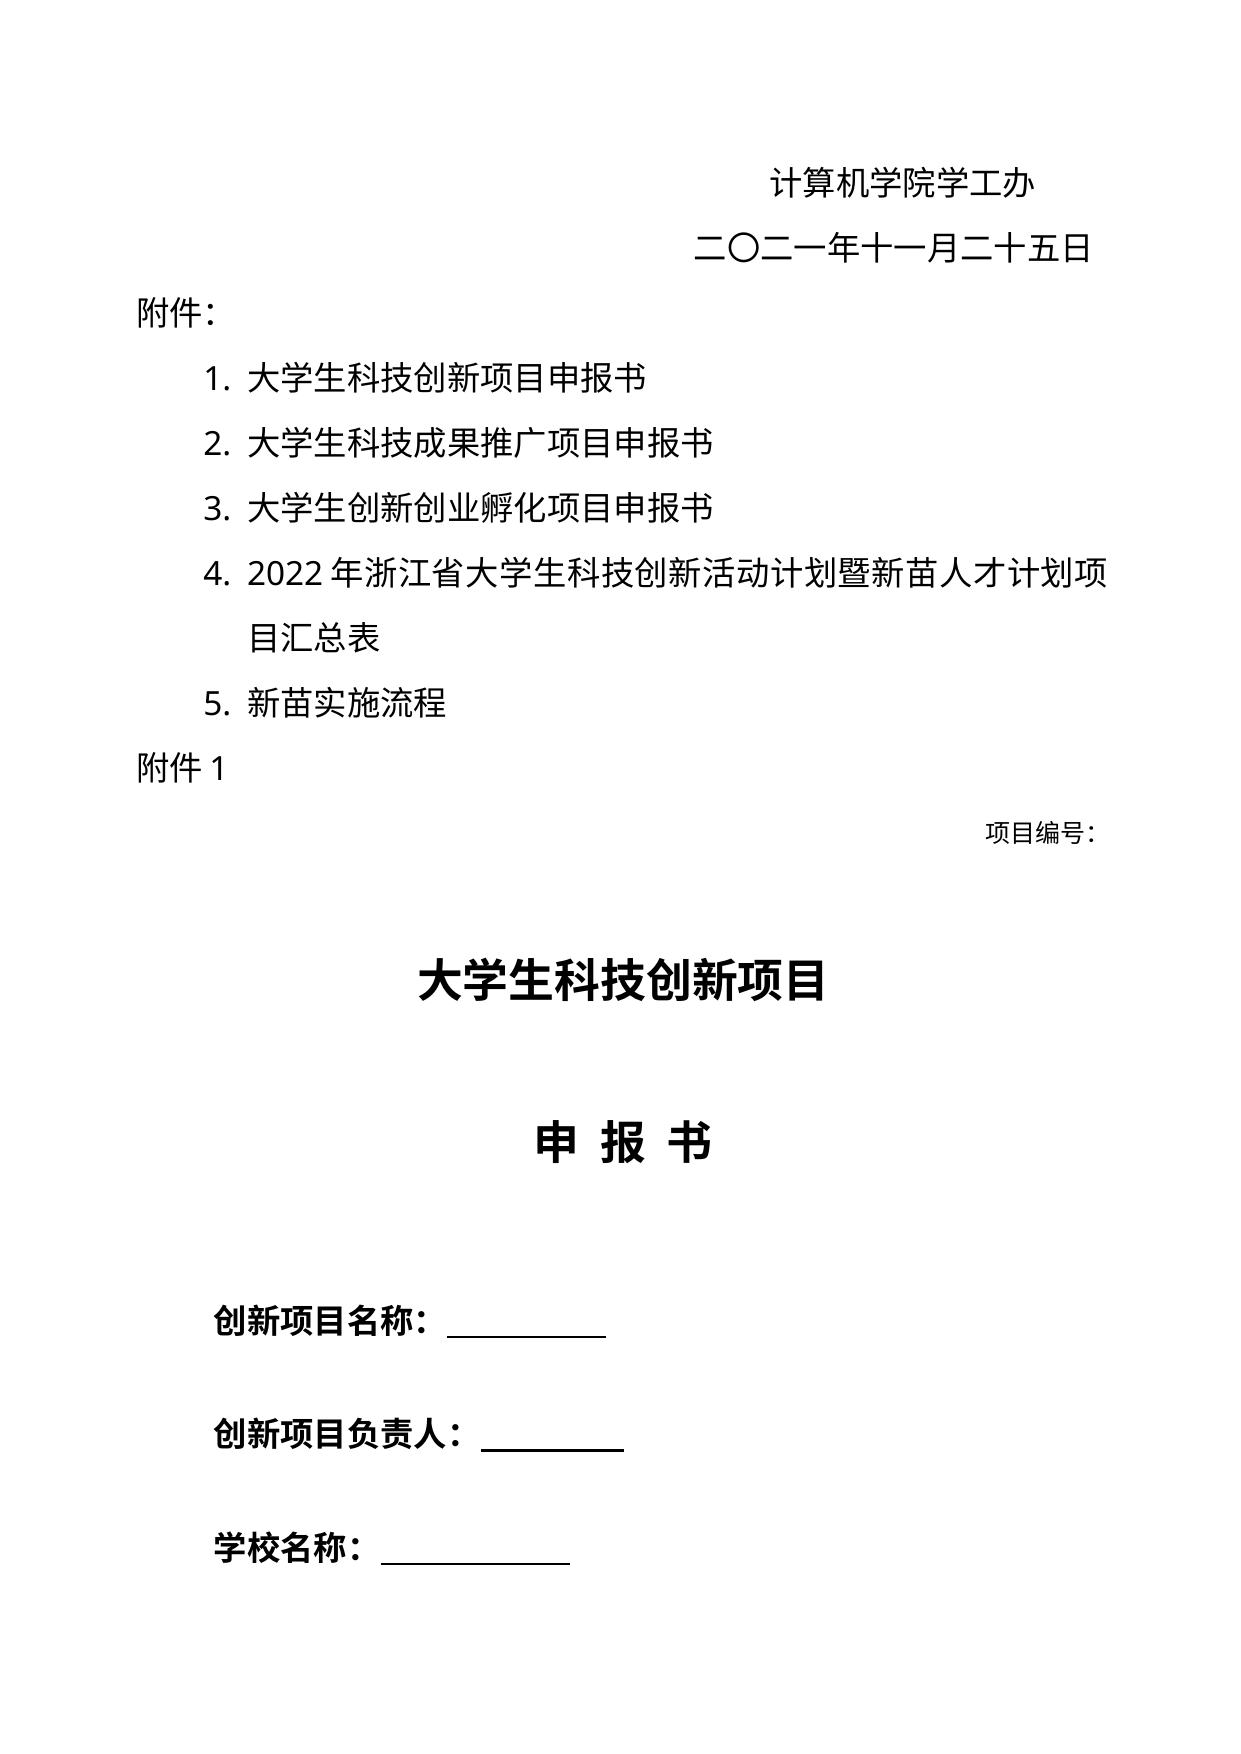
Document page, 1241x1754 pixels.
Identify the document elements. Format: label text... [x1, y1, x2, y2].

list 新苗实施流程 [203, 669, 1110, 734]
text 创新项目负责人： [136, 1399, 1110, 1464]
text 申 报 书 [136, 1091, 1110, 1189]
text 附件： [136, 279, 1110, 344]
list 大学生创新创业孵化项目申报书 [203, 474, 1110, 539]
text 二〇二一年十一月二十五日 [136, 214, 1094, 279]
text 学校名称： [136, 1513, 1110, 1578]
text 附件1 [136, 734, 1110, 799]
list 2022年浙江省大学生科技创新活动计划暨新苗人才计划项目汇总表 [203, 539, 1110, 669]
text 大学生科技创新项目 [136, 929, 1110, 1026]
text 创新项目名称： [136, 1286, 1110, 1351]
text 计算机学院学工办 [136, 149, 1094, 214]
list 大学生科技创新项目申报书 [203, 344, 1110, 409]
text 项目编号： [136, 799, 1110, 864]
list 大学生科技成果推广项目申报书 [203, 409, 1110, 474]
